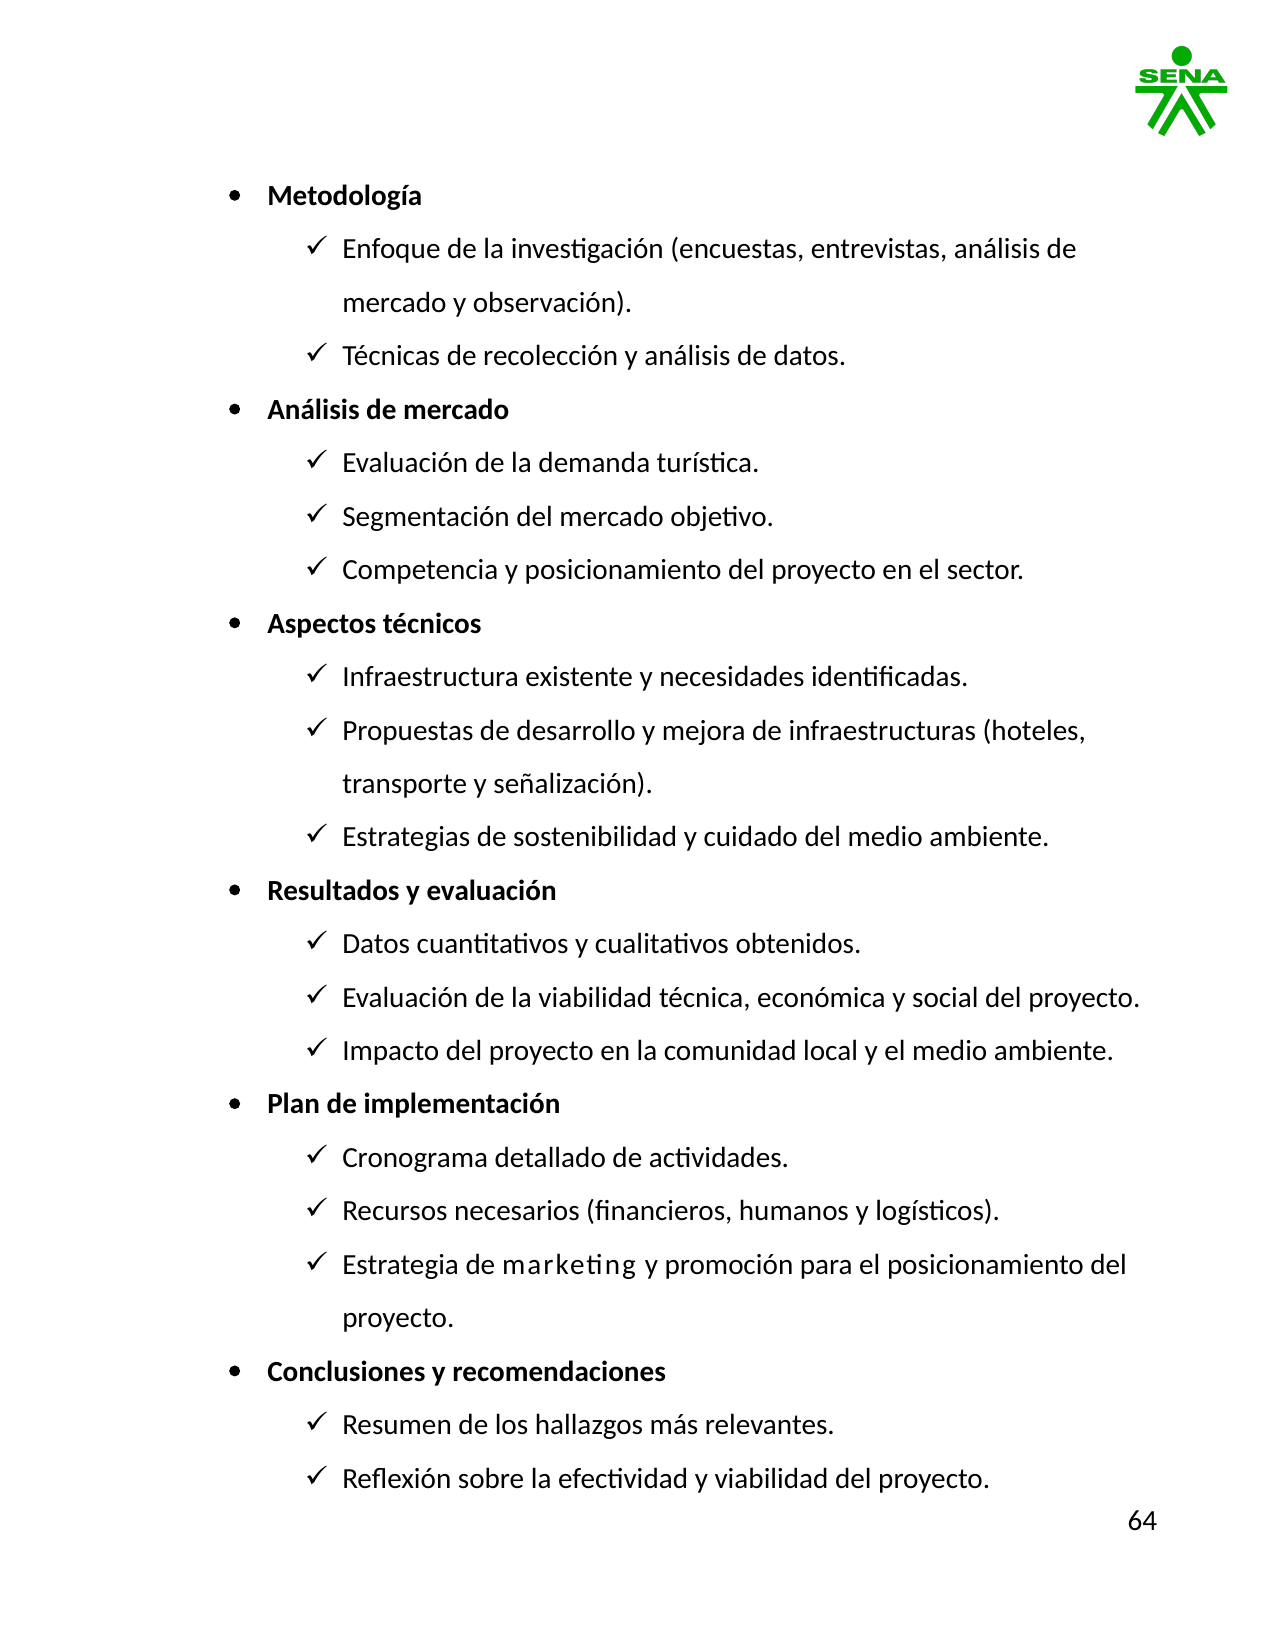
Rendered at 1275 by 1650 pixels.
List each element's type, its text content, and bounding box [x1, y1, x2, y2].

list Evaluación de la demanda turística. [304, 444, 1157, 480]
list Impacto del proyecto en la comunidad local y el medio ambiente. [304, 1032, 1157, 1068]
list Competencia y posicionamiento del proyecto en el sector. [304, 551, 1157, 587]
list Infraestructura existente y necesidades identificadas. [304, 658, 1157, 694]
list Evaluación de la viabilidad técnica, económica y social del proyecto. [304, 979, 1157, 1014]
list Metodología [229, 177, 1157, 213]
list Técnicas de recolección y análisis de datos. [304, 337, 1157, 373]
list Propuestas de desarrollo y mejora de infraestructuras (hoteles, transporte y señalización). [304, 712, 1157, 801]
list Recursos necesarios (financieros, humanos y logísticos). [304, 1192, 1157, 1228]
list Cronograma detallado de actividades. [304, 1139, 1157, 1175]
list Resultados y evaluación [229, 872, 1157, 907]
list Segmentación del mercado objetivo. [304, 498, 1157, 533]
list Conclusiones y recomendaciones [229, 1353, 1157, 1388]
picture [1135, 46, 1228, 136]
list Estrategias de sostenibilidad y cuidado del medio ambiente. [304, 818, 1157, 854]
list Resumen de los hallazgos más relevantes. [304, 1406, 1157, 1442]
list Reflexión sobre la efectividad y viabilidad del proyecto. [304, 1460, 1157, 1495]
list Análisis de mercado [229, 391, 1157, 427]
list Aspectos técnicos [229, 605, 1157, 640]
list Estrategia de marketing y promoción para el posicionamiento del proyecto. [304, 1246, 1157, 1335]
list Datos cuantitativos y cualitativos obtenidos. [304, 925, 1157, 961]
list Plan de implementación [229, 1086, 1157, 1121]
list Enfoque de la investigación (encuestas, entrevistas, análisis de mercado y observación). [304, 231, 1157, 320]
